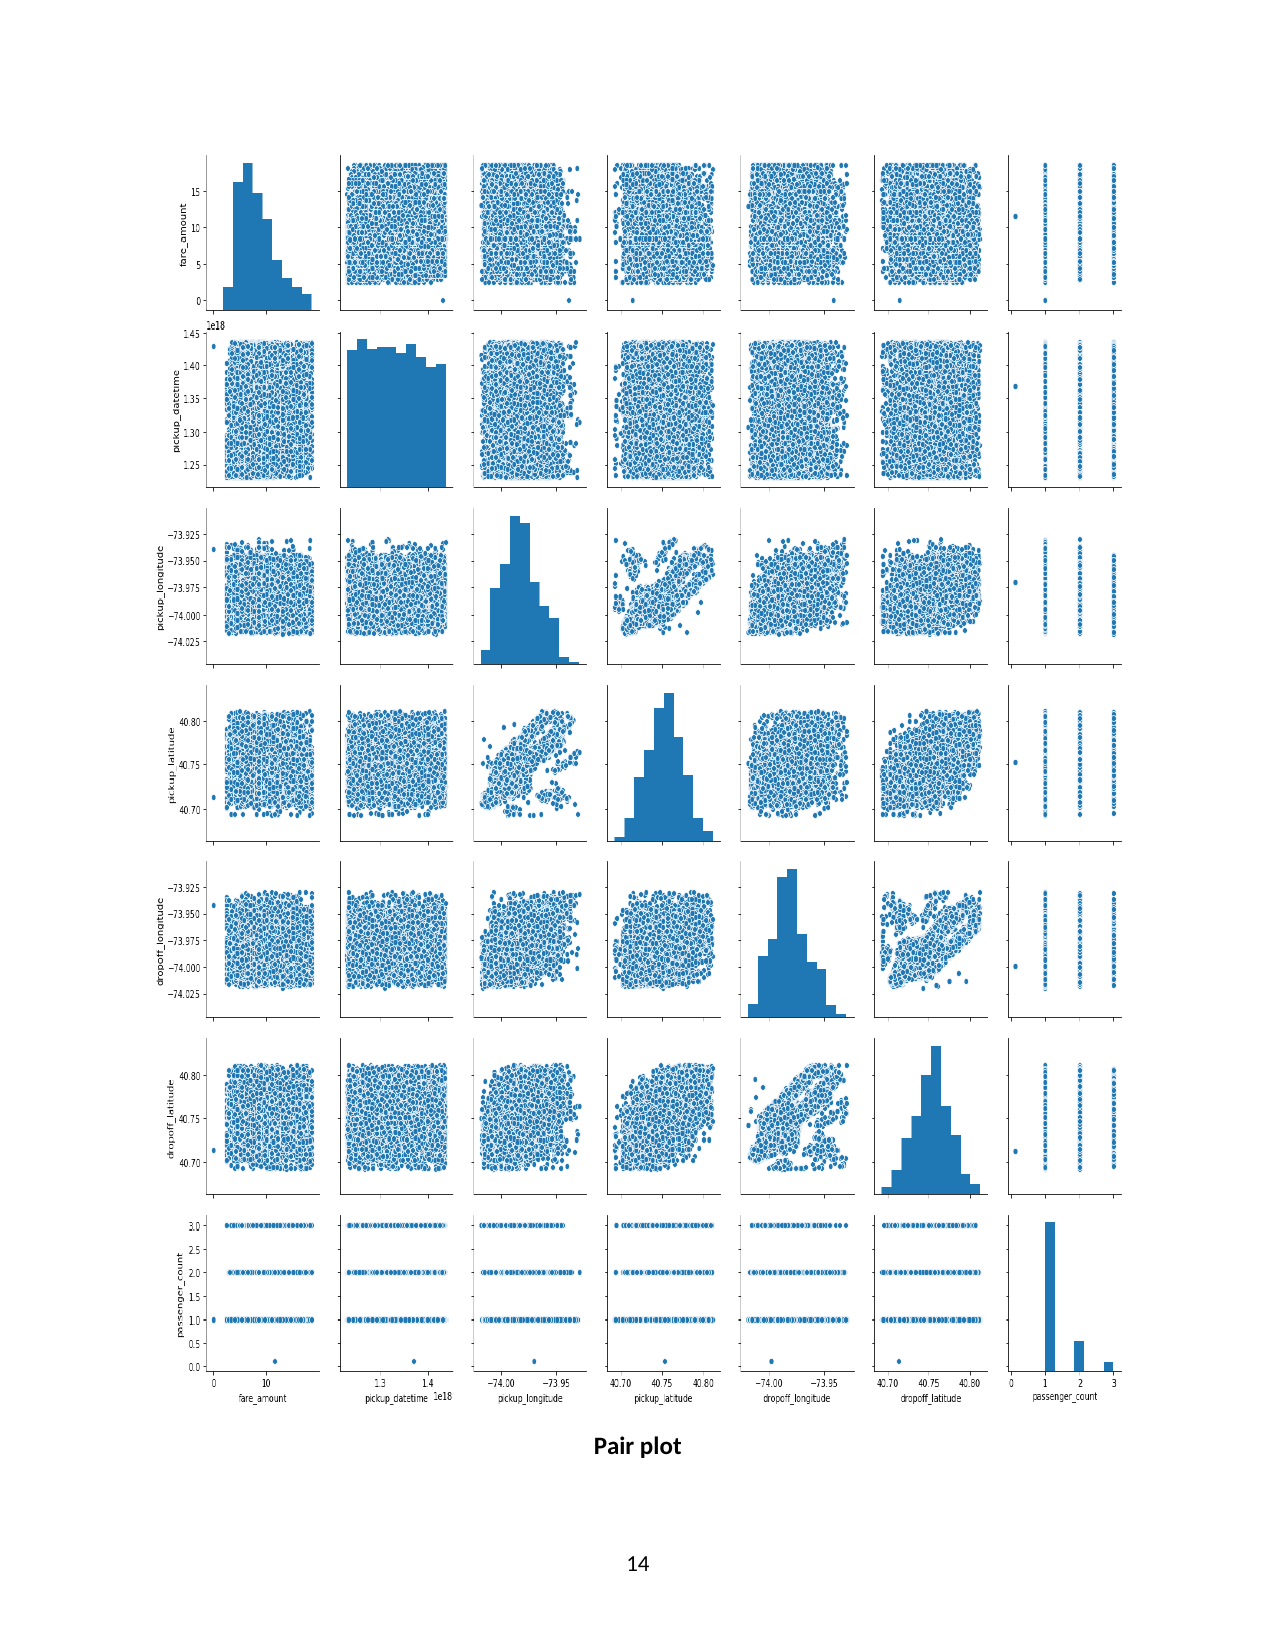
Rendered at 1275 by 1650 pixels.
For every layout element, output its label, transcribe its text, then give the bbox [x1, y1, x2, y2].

text Pair plot [150, 1430, 1125, 1460]
picture [150, 150, 1125, 1411]
